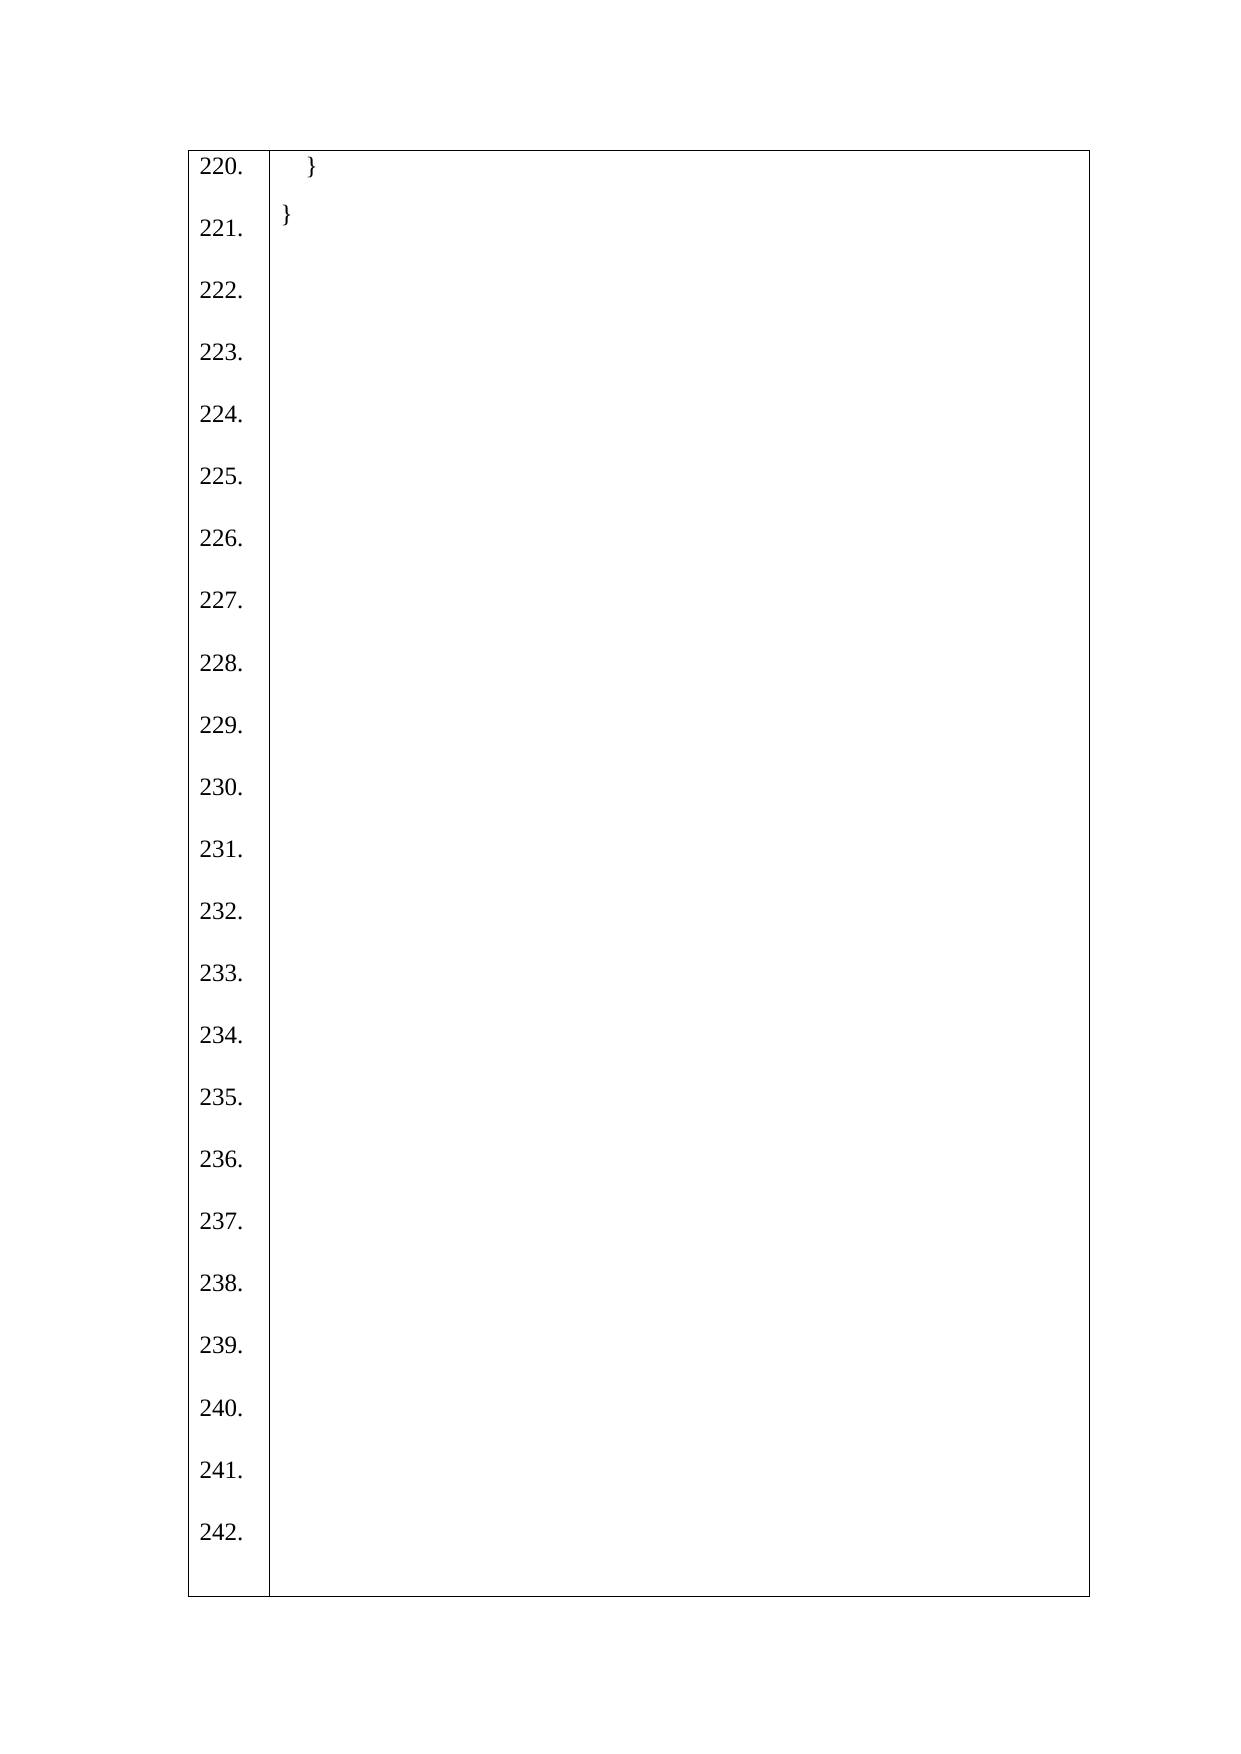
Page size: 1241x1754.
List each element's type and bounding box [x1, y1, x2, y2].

table_cell [270, 151, 1089, 1596]
table_cell [189, 151, 269, 1596]
